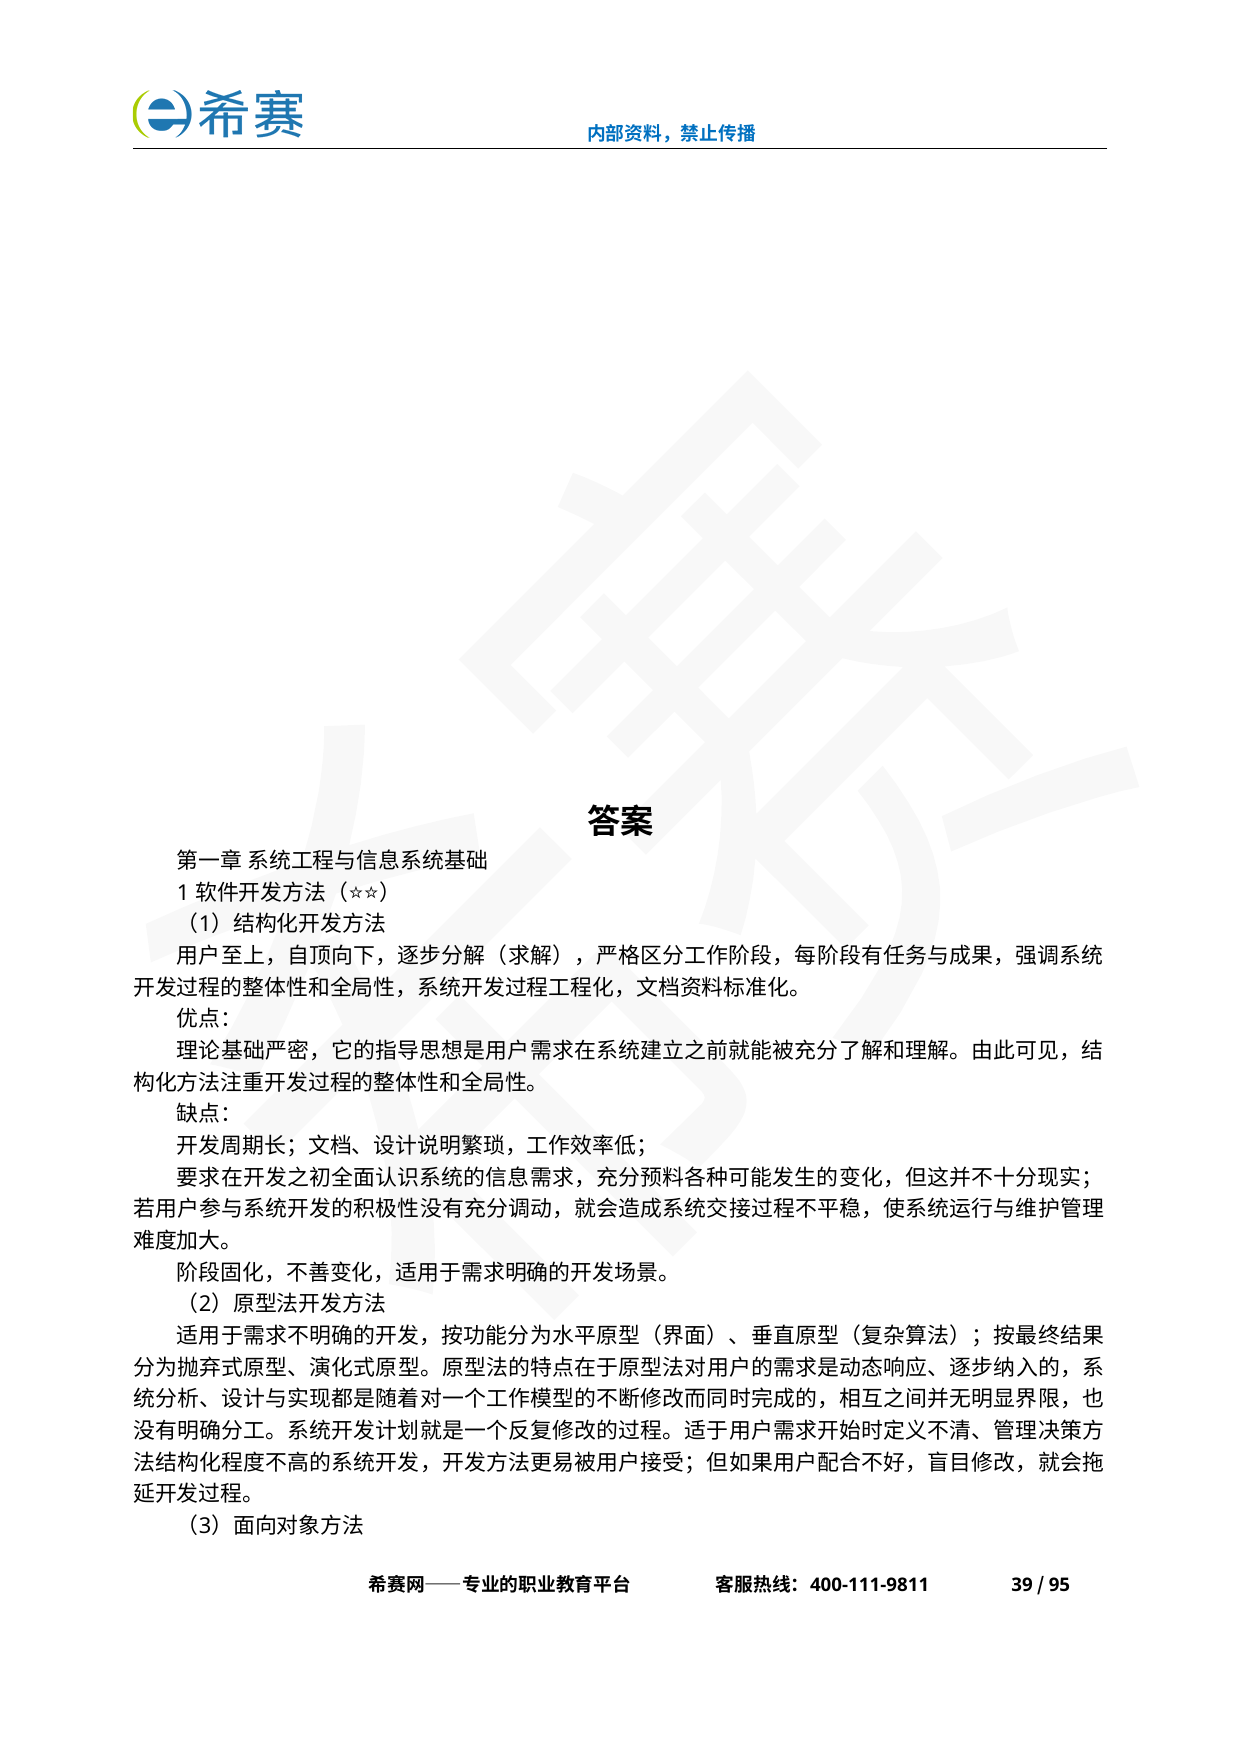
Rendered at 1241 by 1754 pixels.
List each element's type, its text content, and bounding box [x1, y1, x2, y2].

text 适用于需求不明确的开发，按功能分为水平原型（界面）、垂直原型（复杂算法）；按最终结果分为抛弃式原型、演化式原型。原型法的特点在于原型法对用户的需求是动态响应、逐步纳入的，系统分析、设计与实现都是随着对一个工作模型的不断修改而同时完成的，相互之间并无明显界限，也没有明确分工。系统开发计划就是一个反复修改的过程。适于用户需求开始时定义不清、管理决策方法结构化程度不高的系统开发，开发方法更易被用户接受；但如果用户配合不好，盲目修改，就会拖延开发过程。 [133, 1318, 1107, 1508]
text 第一章 系统工程与信息系统基础 [133, 843, 1107, 874]
picture [132, 88, 303, 140]
text 优点： [133, 1001, 1107, 1033]
text 答案 [133, 794, 1107, 843]
text （1）结构化开发方法 [133, 906, 1107, 938]
text 阶段固化，不善变化，适用于需求明确的开发场景。 [133, 1255, 1107, 1286]
text 要求在开发之初全面认识系统的信息需求，充分预料各种可能发生的变化，但这并不十分现实；若用户参与系统开发的积极性没有充分调动，就会造成系统交接过程不平稳，使系统运行与维护管理难度加大。 [133, 1160, 1107, 1255]
text 理论基础严密，它的指导思想是用户需求在系统建立之前就能被充分了解和理解。由此可见，结构化方法注重开发过程的整体性和全局性。 [133, 1033, 1107, 1096]
text （2）原型法开发方法 [133, 1286, 1107, 1318]
text 1 软件开发方法（⭐⭐） [133, 874, 1107, 906]
text （3）面向对象方法 [133, 1508, 1107, 1540]
text 用户至上，自顶向下，逐步分解（求解），严格区分工作阶段，每阶段有任务与成果，强调系统开发过程的整体性和全局性，系统开发过程工程化，文档资料标准化。 [133, 938, 1107, 1001]
text 开发周期长；文档、设计说明繁琐，工作效率低； [133, 1128, 1107, 1160]
text 缺点： [133, 1096, 1107, 1128]
